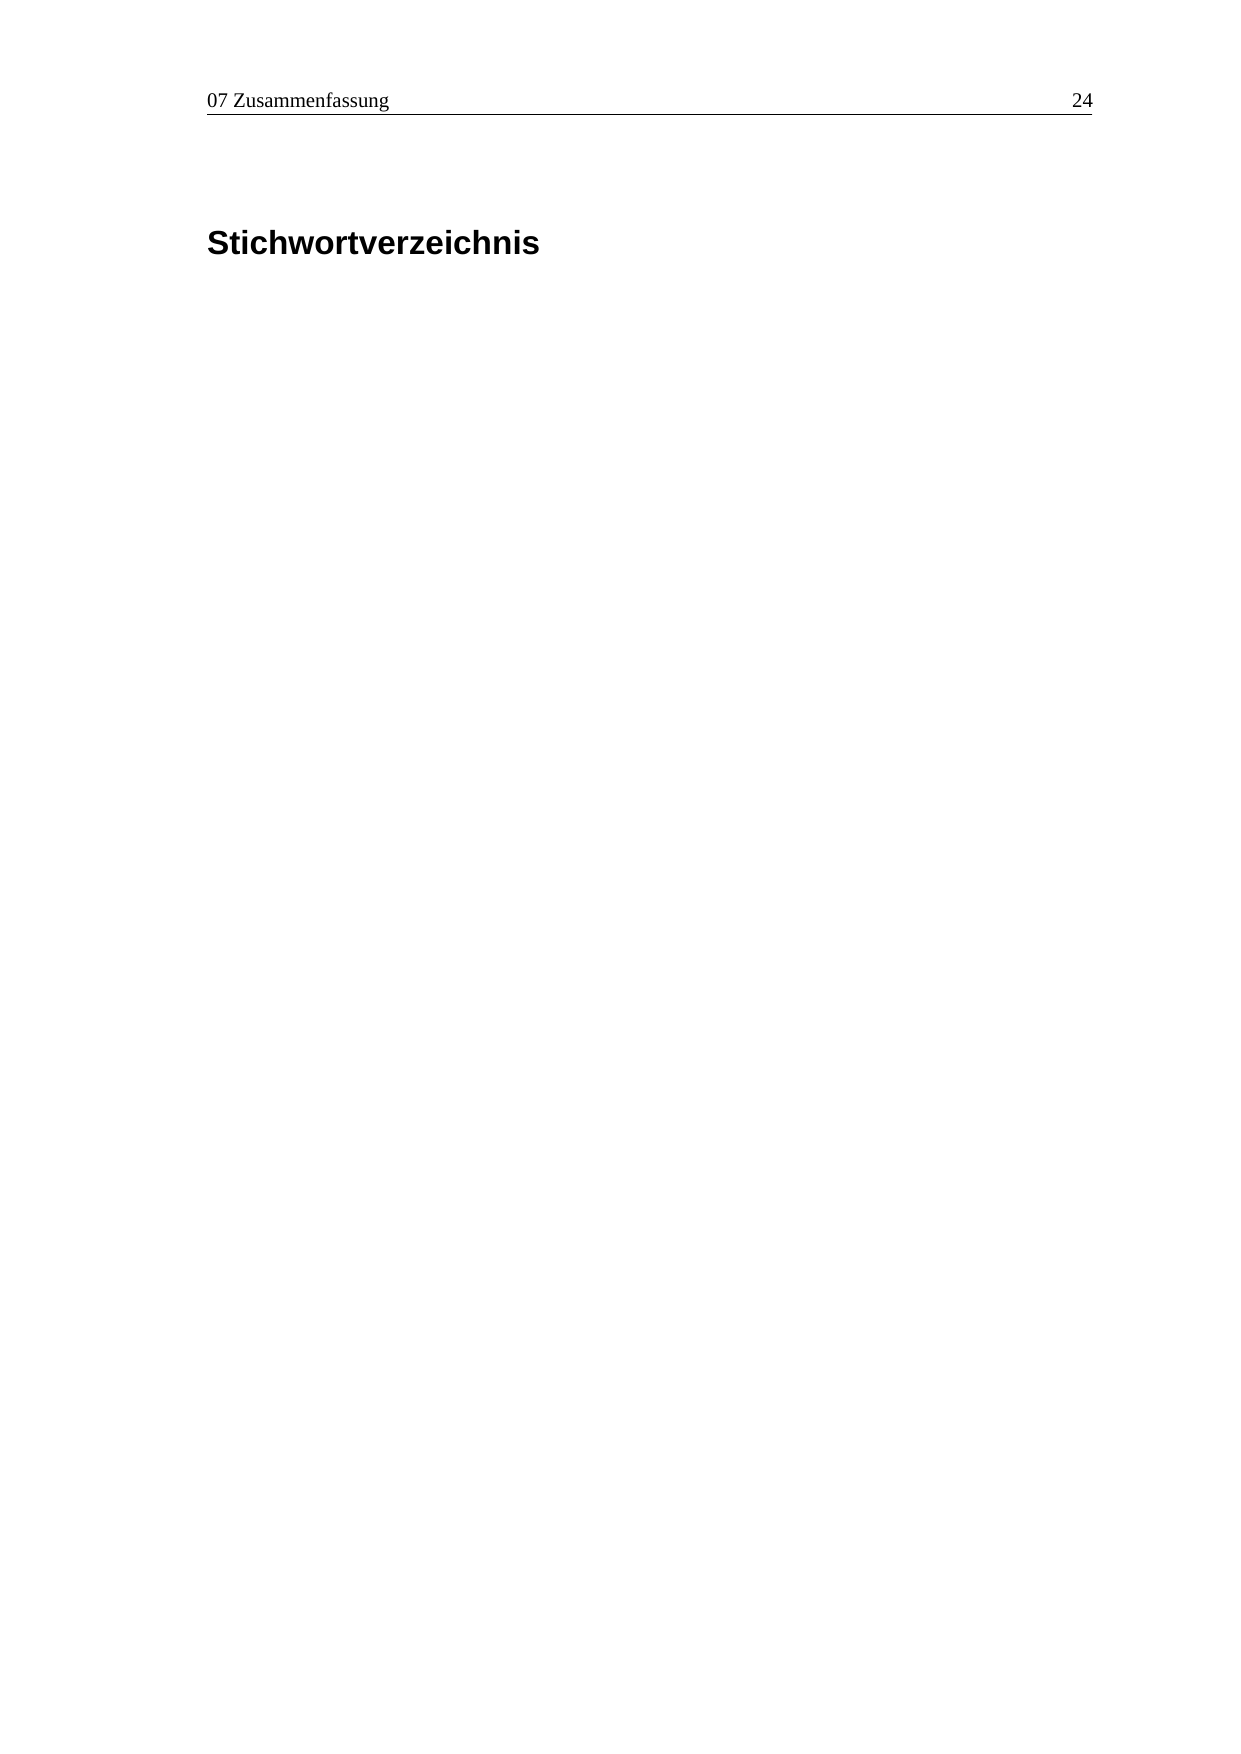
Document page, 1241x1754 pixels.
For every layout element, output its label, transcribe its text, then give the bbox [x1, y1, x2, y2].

subtitle Stichwortverzeichnis [207, 223, 1092, 261]
